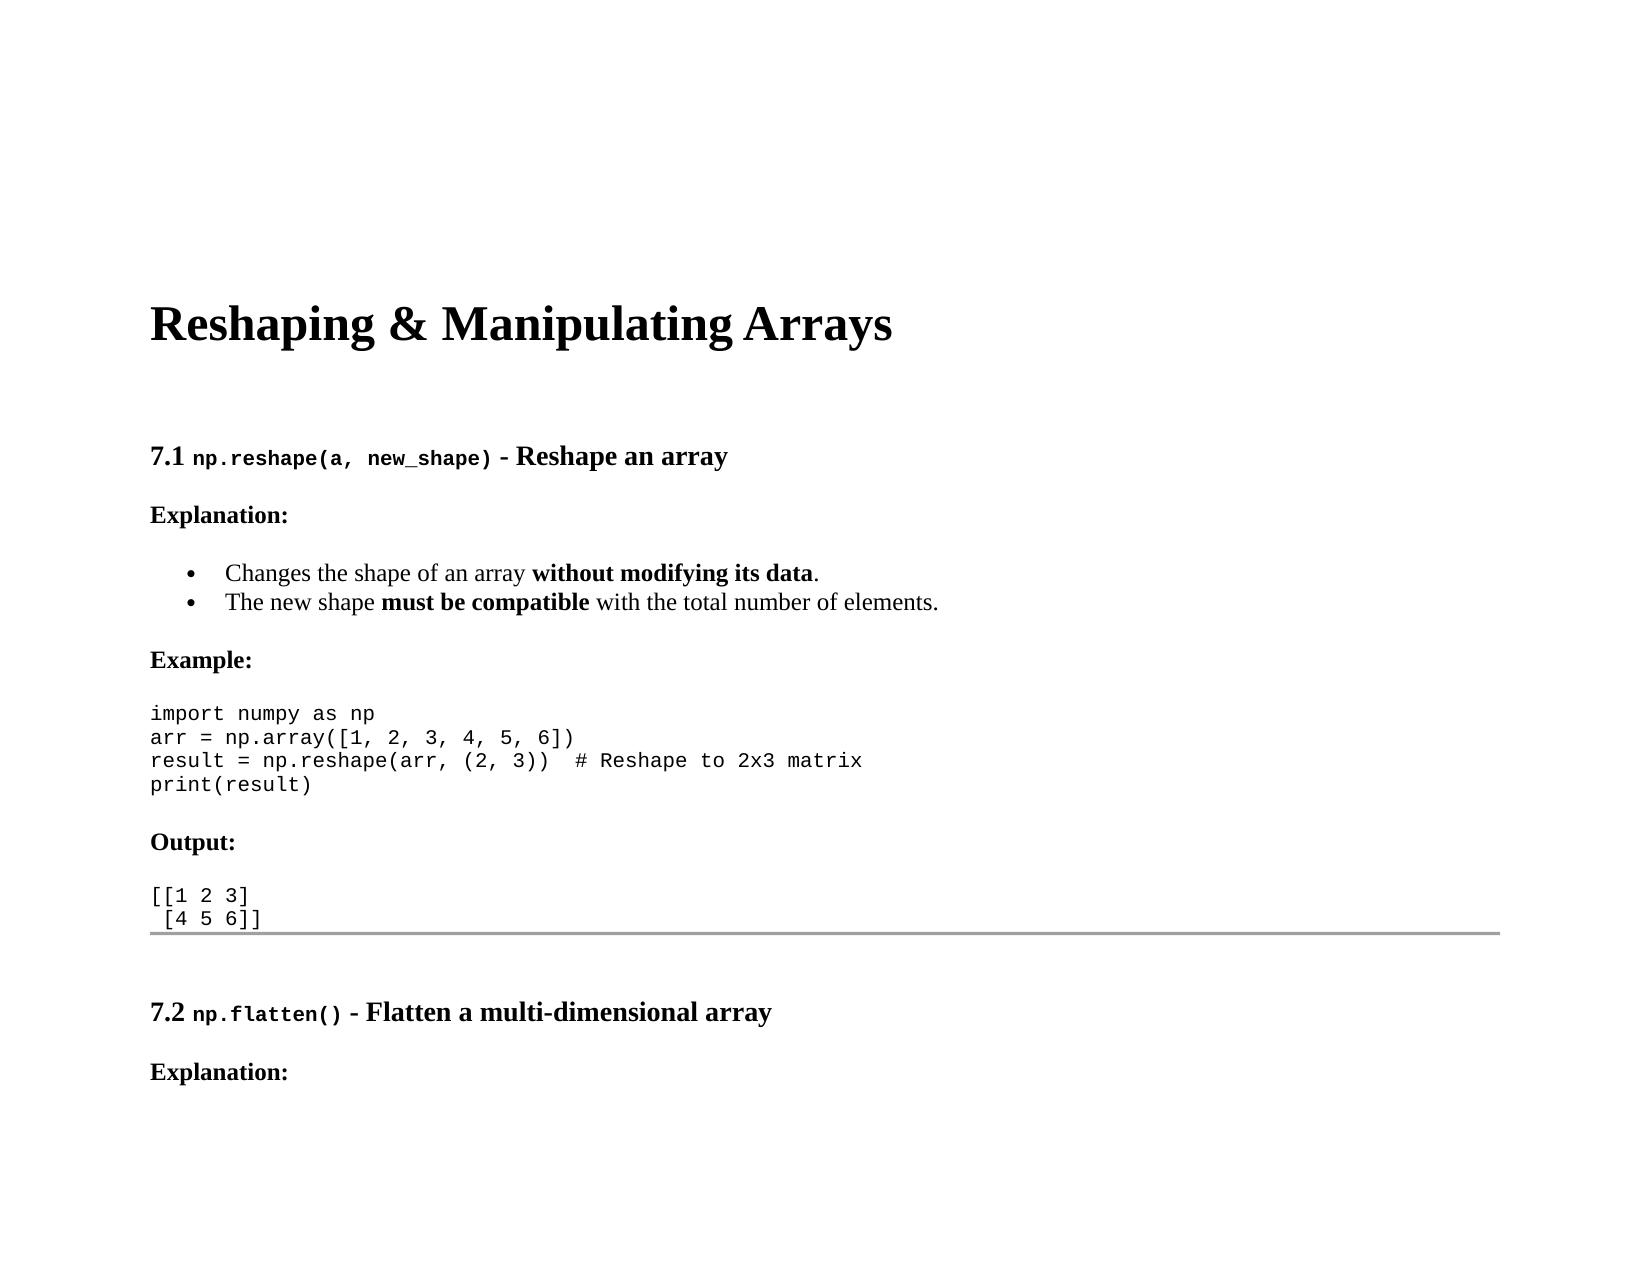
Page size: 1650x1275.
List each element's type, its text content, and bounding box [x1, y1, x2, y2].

text [[1 2 3] [150, 885, 1500, 908]
text Explanation: [150, 501, 1500, 529]
text Explanation: [150, 1057, 1500, 1086]
text Reshaping & Manipulating Arrays [150, 294, 1500, 352]
text Output: [150, 827, 1500, 856]
text [4 5 6]] [150, 908, 1500, 931]
text Example: [150, 645, 1500, 674]
text print(result) [150, 774, 1500, 798]
text import numpy as np [150, 703, 1500, 727]
list The new shape must be compatible with the total number of elements. [187, 587, 1500, 616]
text 7.1 np.reshape(a, new_shape) - Reshape an array [150, 439, 1500, 471]
text arr = np.array([1, 2, 3, 4, 5, 6]) [150, 727, 1500, 750]
text result = np.reshape(arr, (2, 3)) # Reshape to 2x3 matrix [150, 750, 1500, 774]
text 7.2 np.flatten() - Flatten a multi-dimensional array [150, 995, 1500, 1028]
list Changes the shape of an array without modifying its data. [187, 558, 1500, 587]
